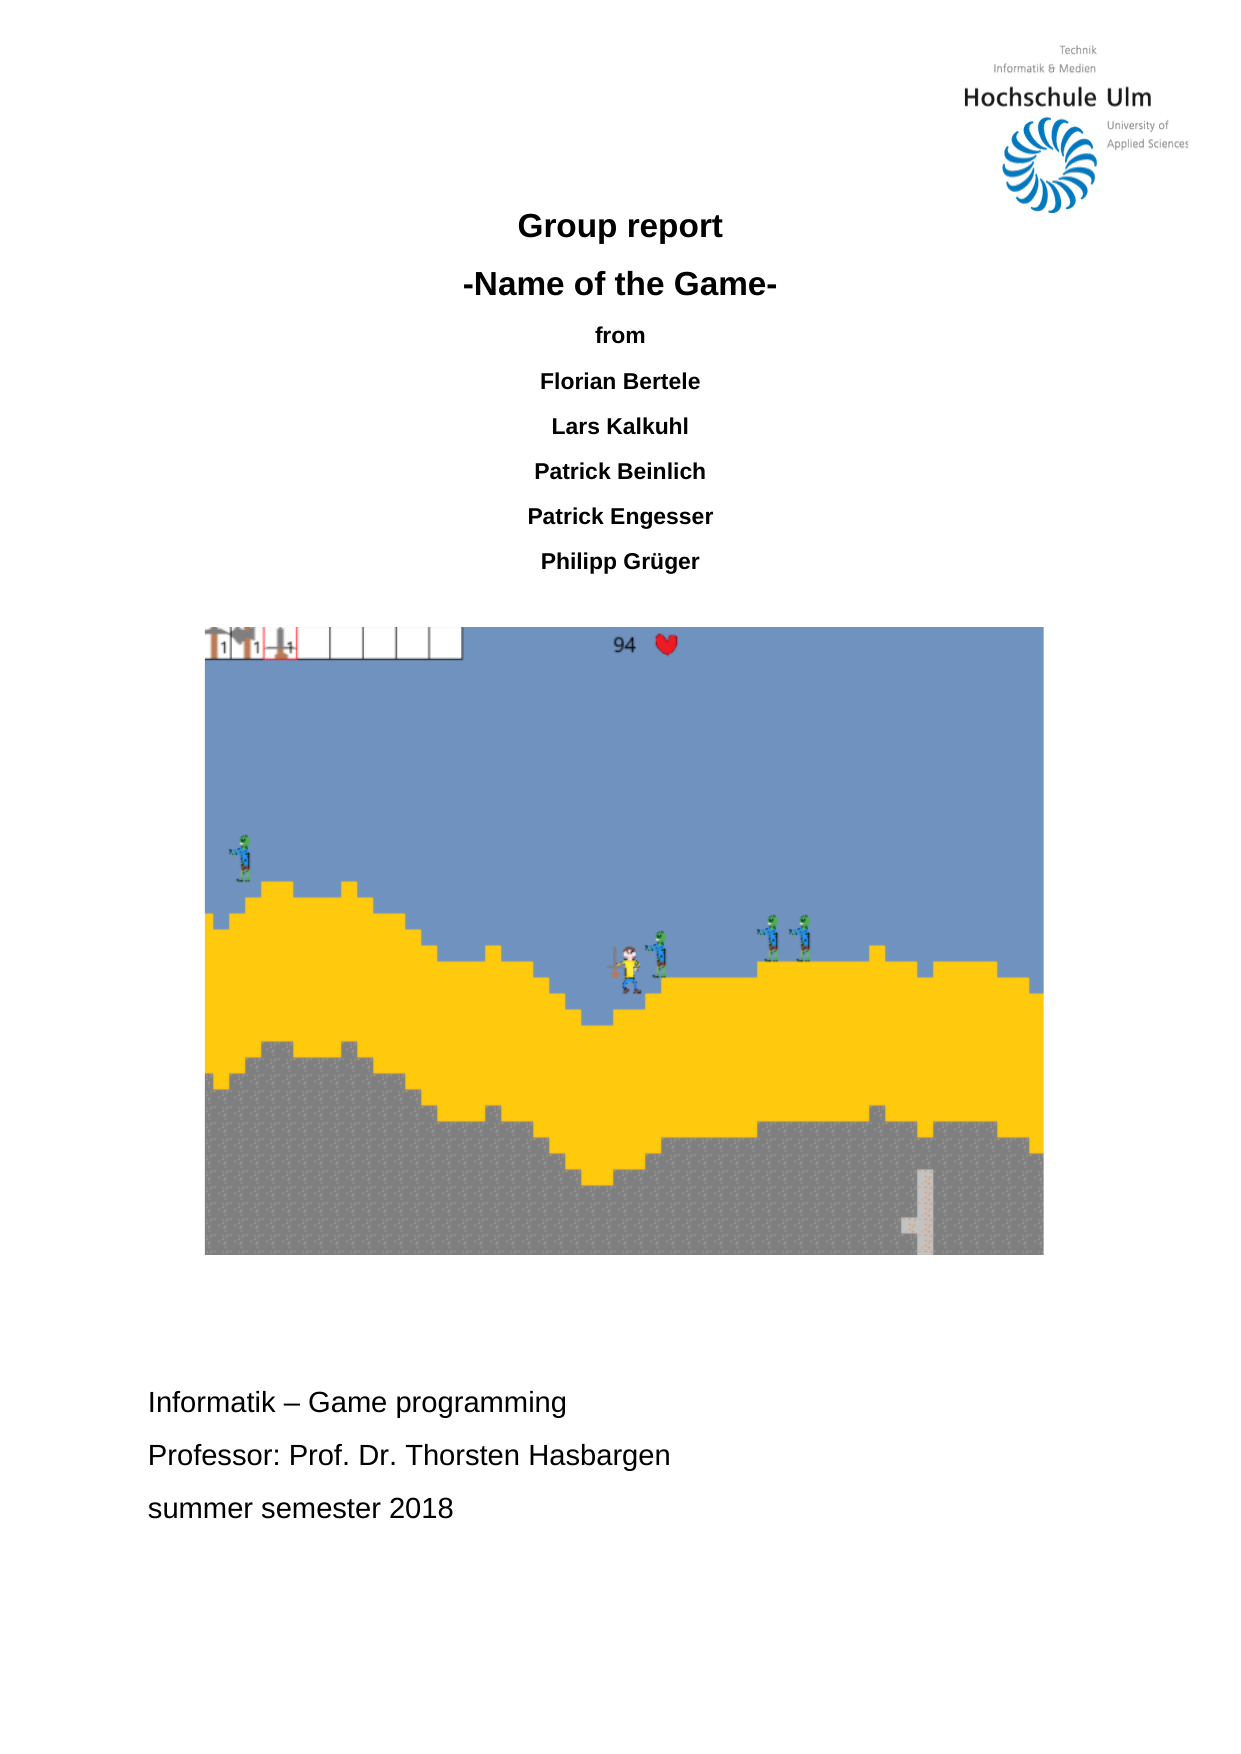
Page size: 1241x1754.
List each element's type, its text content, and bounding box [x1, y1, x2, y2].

picture [964, 45, 1189, 213]
text Philipp Grüger [148, 548, 1093, 574]
text Florian Bertele [148, 368, 1093, 394]
text Informatik – Game programming [148, 1385, 1093, 1419]
text summer semester 2018 [148, 1491, 1093, 1524]
text Patrick Beinlich [148, 458, 1093, 484]
picture [204, 627, 1044, 1255]
text -Name of the Game- [148, 264, 1093, 302]
text Lars Kalkuhl [148, 413, 1093, 439]
text from [148, 322, 1093, 348]
text Professor: Prof. Dr. Thorsten Hasbargen [148, 1438, 1093, 1472]
text Patrick Engesser [148, 503, 1093, 529]
text Group report [148, 206, 1093, 244]
